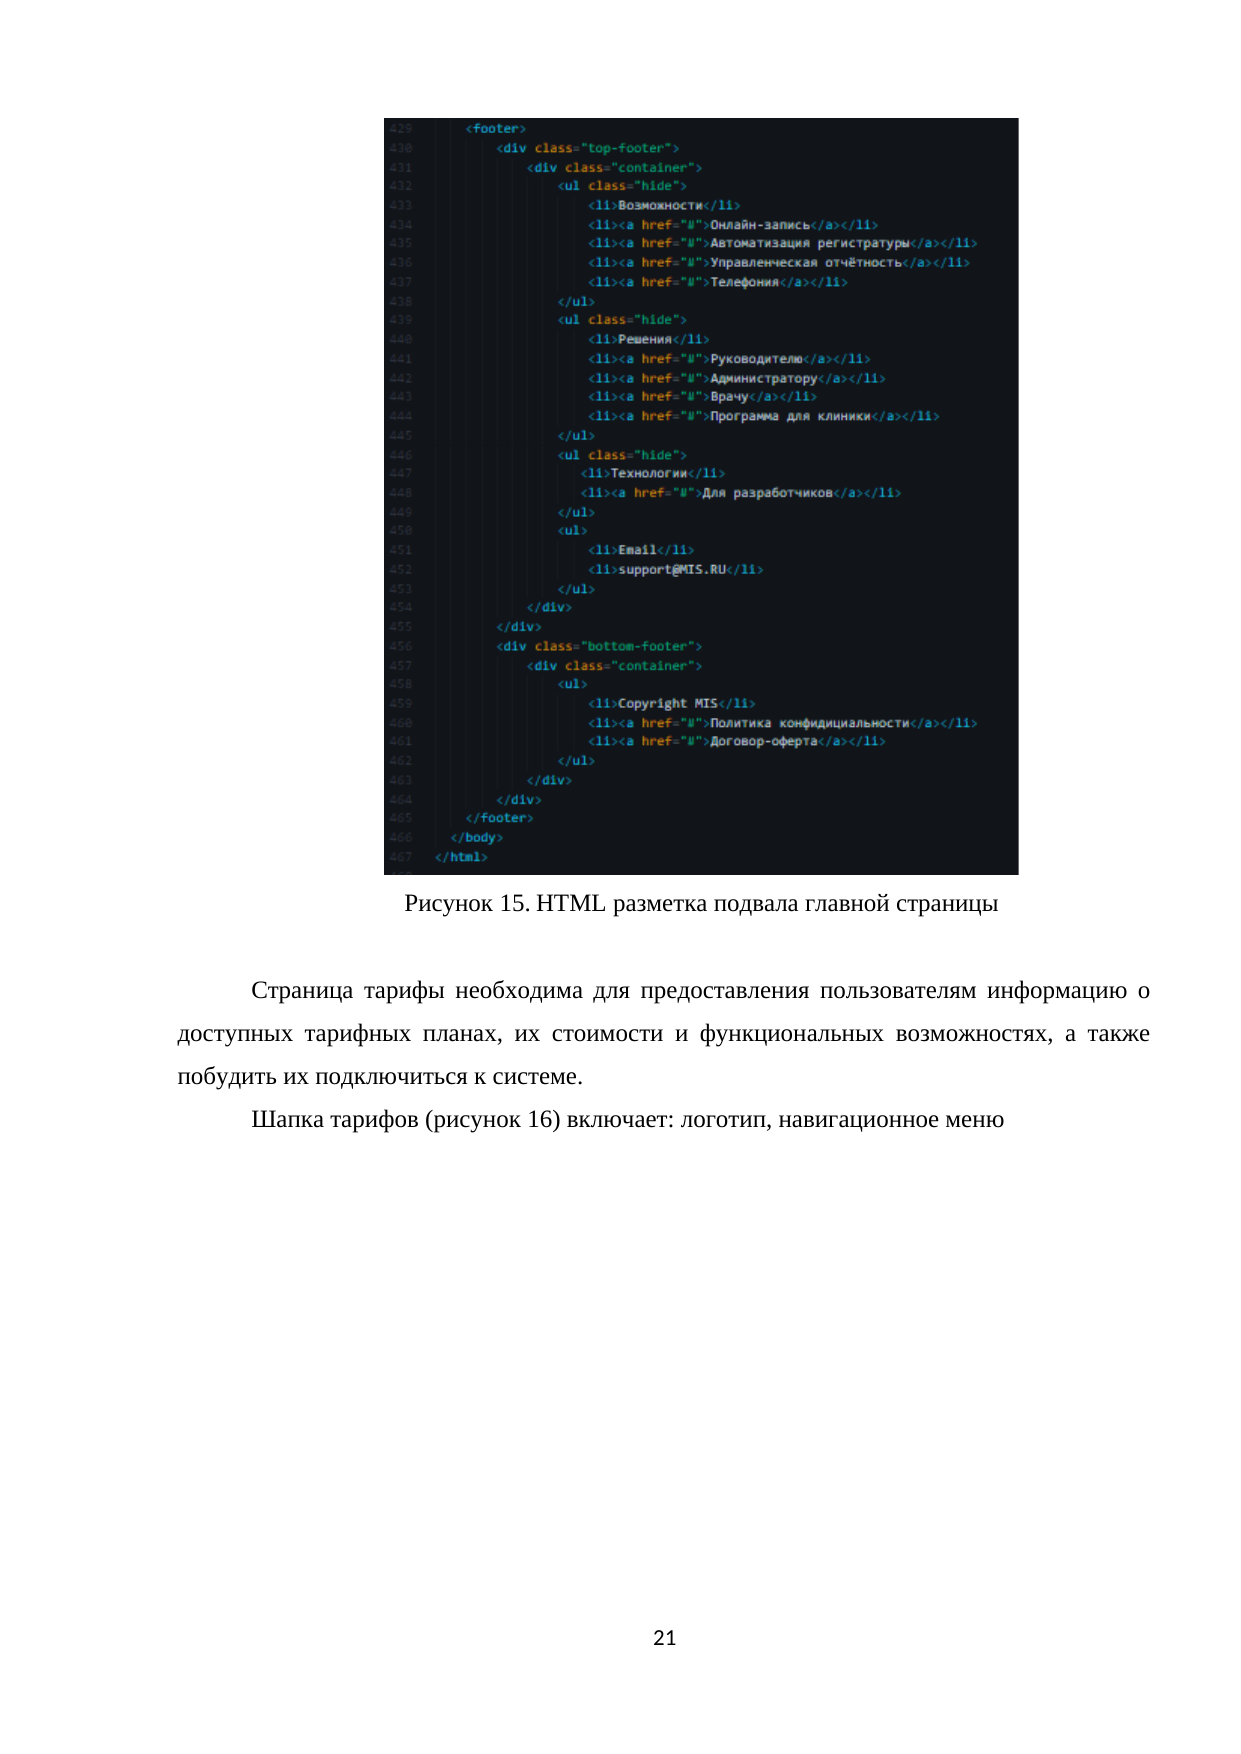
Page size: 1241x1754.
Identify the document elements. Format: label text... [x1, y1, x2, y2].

text Рисунок 15. HTML разметка подвала главной страницы [177, 888, 1152, 917]
text Шапка тарифов (рисунок 16) включает: логотип, навигационное меню [177, 1104, 1152, 1133]
text Страница тарифы необходима для предоставления пользователям информацию о доступных тарифных планах, их стоимости и функциональных возможностях, а также побудить их подключиться к системе. [177, 975, 1152, 1090]
picture [384, 118, 1019, 875]
